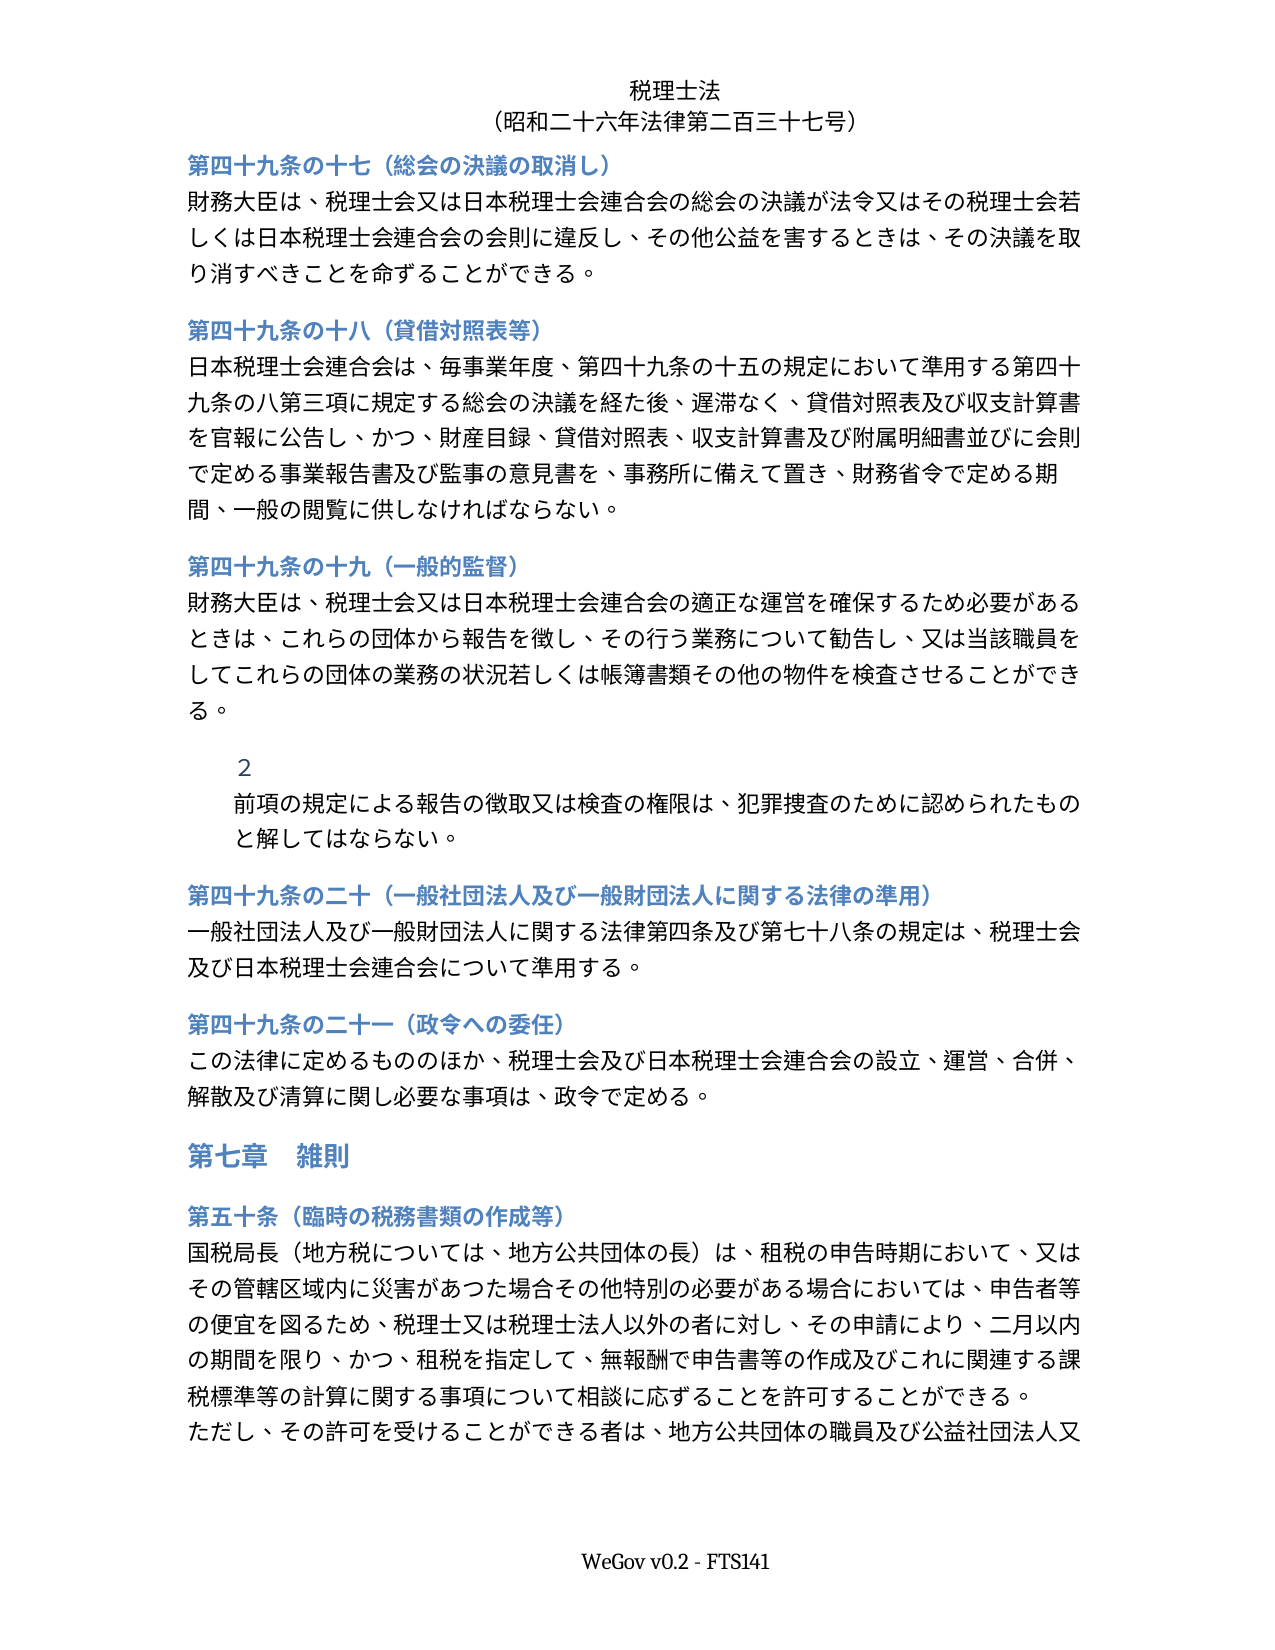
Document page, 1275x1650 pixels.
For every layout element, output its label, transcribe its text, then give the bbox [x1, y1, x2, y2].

text 財務大臣は、税理士会又は日本税理士会連合会の総会の決議が法令又はその税理士会若しくは日本税理士会連合会の会則に違反し、その他公益を害するときは、その決議を取り消すべきことを命ずることができる。 [187, 186, 1087, 289]
text 日本税理士会連合会は、毎事業年度、第四十九条の十五の規定において準用する第四十九条の八第三項に規定する総会の決議を経た後、遅滞なく、貸借対照表及び収支計算書を官報に公告し、かつ、財産目録、貸借対照表、収支計算書及び附属明細書並びに会則で定める事業報告書及び監事の意見書を、事務所に備えて置き、財務省令で定める期間、一般の閲覧に供しなければならない。 [187, 351, 1087, 526]
subtitle 第四十九条の十七（総会の決議の取消し） [187, 150, 1087, 181]
subtitle 第七章 雑則 [187, 1137, 1087, 1174]
subtitle 第五十条（臨時の税務書類の作成等） [187, 1201, 1087, 1232]
subtitle 第四十九条の十九（一般的監督） [187, 551, 1087, 582]
text この法律に定めるもののほか、税理士会及び日本税理士会連合会の設立、運営、合併、解散及び清算に関し必要な事項は、政令で定める。 [187, 1045, 1087, 1112]
subtitle ２ [233, 752, 1087, 783]
subtitle 第四十九条の二十一（政令への委任） [187, 1009, 1087, 1040]
subtitle 第四十九条の十八（貸借対照表等） [187, 314, 1087, 346]
subtitle 第四十九条の二十（一般社団法人及び一般財団法人に関する法律の準用） [187, 880, 1087, 911]
text 前項の規定による報告の徴取又は検査の権限は、犯罪捜査のために認められたものと解してはならない。 [233, 787, 1087, 855]
text 一般社団法人及び一般財団法人に関する法律第四条及び第七十八条の規定は、税理士会及び日本税理士会連合会について準用する。 [187, 916, 1087, 983]
text 財務大臣は、税理士会又は日本税理士会連合会の適正な運営を確保するため必要があるときは、これらの団体から報告を徴し、その行う業務について勧告し、又は当該職員をしてこれらの団体の業務の状況若しくは帳簿書類その他の物件を検査させることができる。 [187, 587, 1087, 726]
